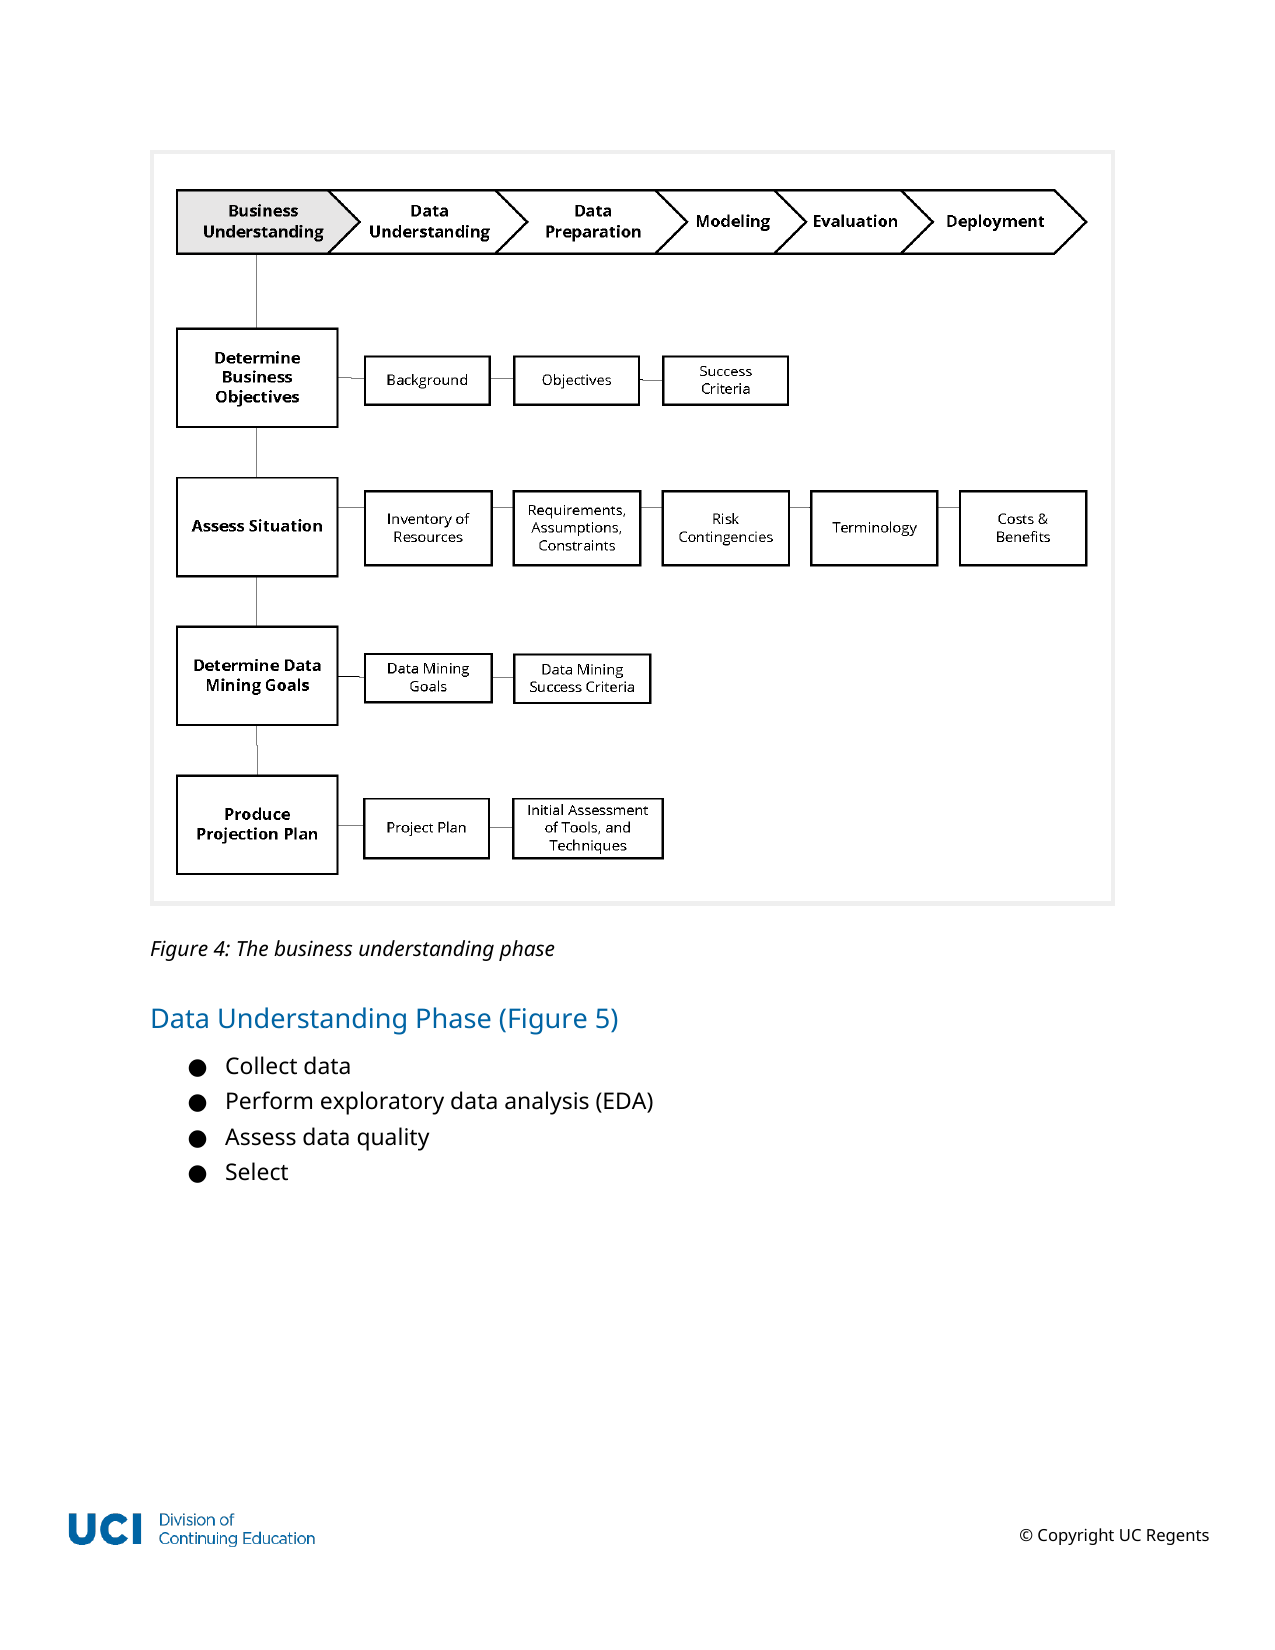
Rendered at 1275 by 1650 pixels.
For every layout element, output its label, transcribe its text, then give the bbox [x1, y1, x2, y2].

picture [154, 154, 1111, 901]
picture [68, 1512, 317, 1547]
list Collect data [187, 1050, 1125, 1081]
list Select [187, 1156, 1125, 1187]
list Assess data quality [187, 1121, 1125, 1152]
text Figure 4: The business understanding phase [150, 934, 1125, 963]
list Perform exploratory data analysis (EDA) [187, 1085, 1125, 1117]
subtitle Data Understanding Phase (Figure 5) [150, 1000, 1125, 1037]
